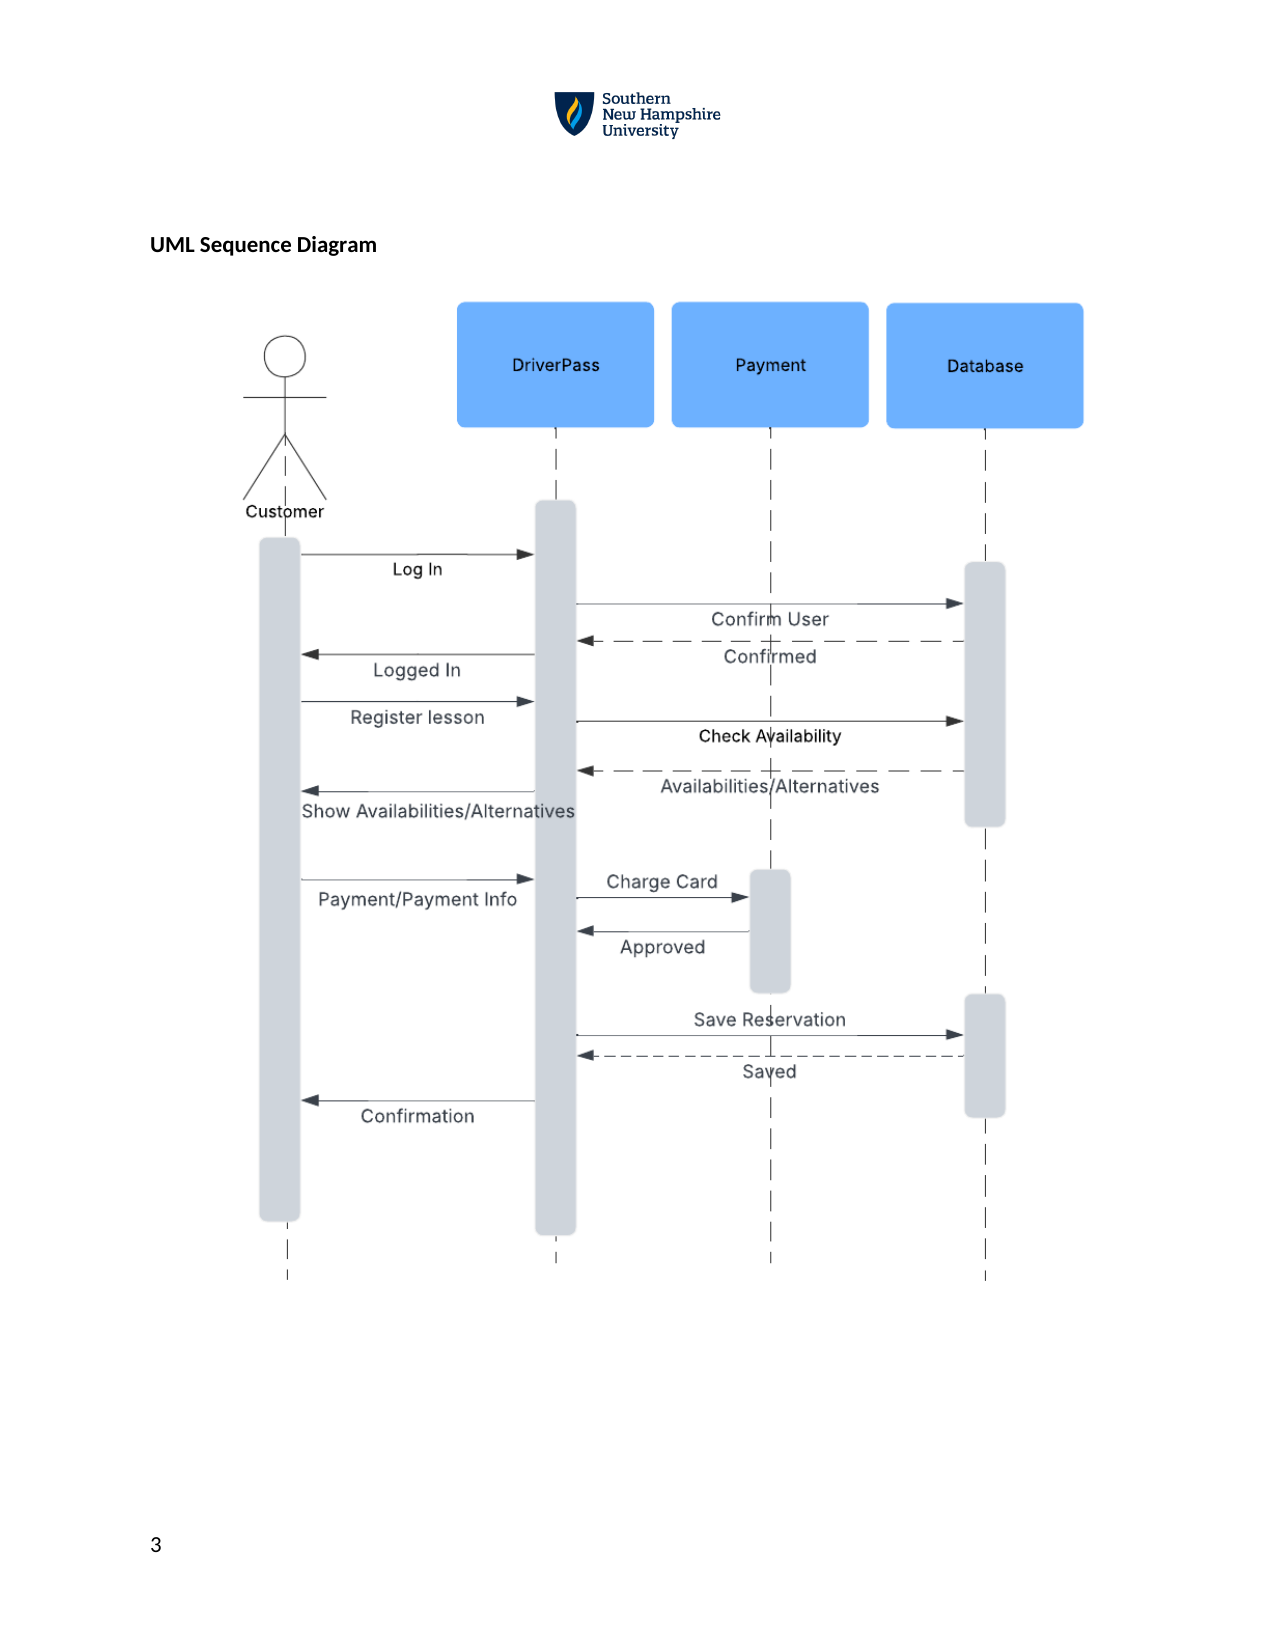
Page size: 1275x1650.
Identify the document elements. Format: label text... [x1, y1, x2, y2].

picture [150, 258, 1125, 1284]
picture [546, 75, 729, 154]
subtitle UML Sequence Diagram [150, 230, 1125, 258]
